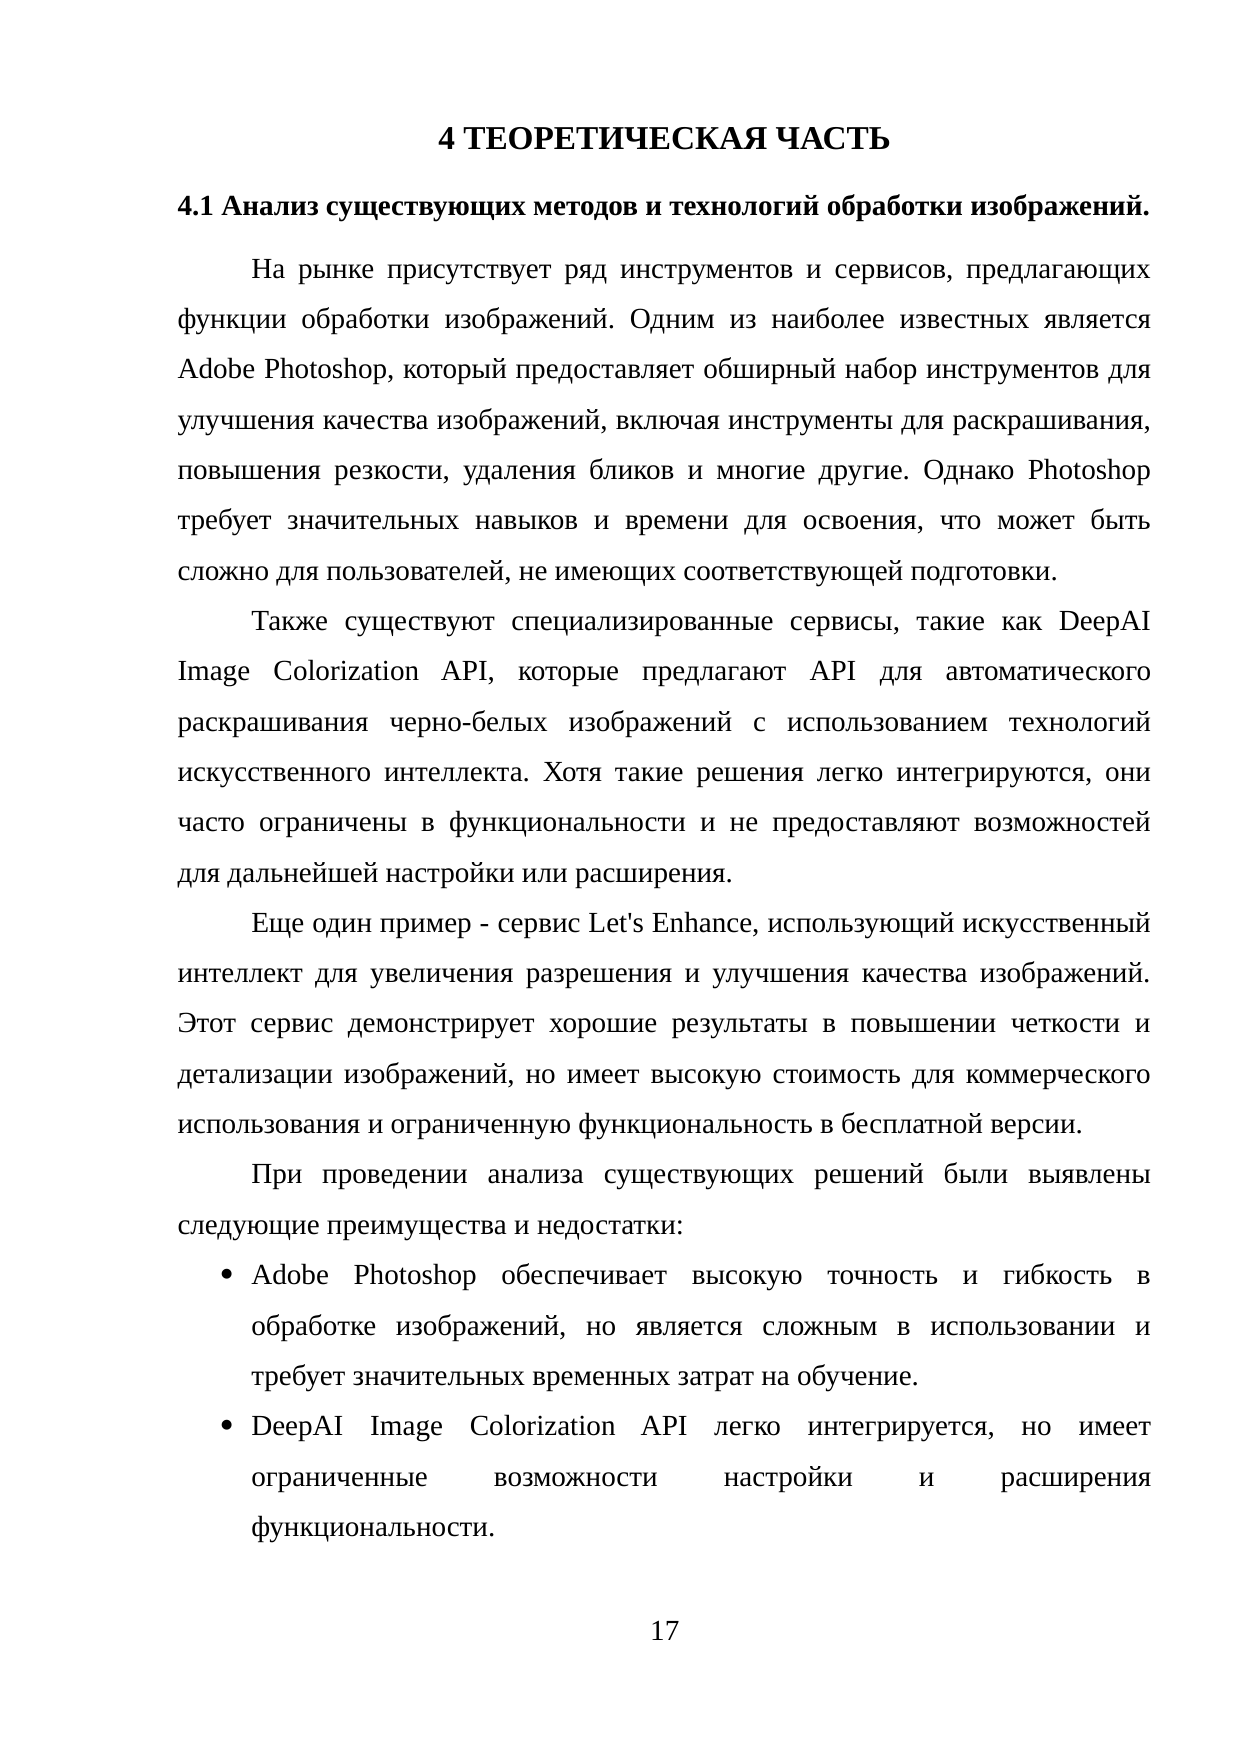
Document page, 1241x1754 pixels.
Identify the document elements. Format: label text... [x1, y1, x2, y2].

subtitle Анализ существующих методов и технологий обработки изображений. [177, 188, 1152, 222]
text На рынке присутствует ряд инструментов и сервисов, предлагающих функции обработки изображений. Одним из наиболее известных является Adobe Photoshop, который предоставляет обширный набор инструментов для улучшения качества изображений, включая инструменты для раскрашивания, повышения резкости, удаления бликов и многие другие. Однако Photoshop требует значительных навыков и времени для освоения, что может быть сложно для пользователей, не имеющих соответствующей подготовки. [177, 251, 1152, 586]
subtitle Теоретическая часть [177, 118, 1152, 156]
text Также существуют специализированные сервисы, такие как DeepAI Image Colorization API, которые предлагают API для автоматического раскрашивания черно-белых изображений с использованием технологий искусственного интеллекта. Хотя такие решения легко интегрируются, они часто ограничены в функциональности и не предоставляют возможностей для дальнейшей настройки или расширения. [177, 603, 1152, 888]
list DeepAI Image Colorization API легко интегрируется, но имеет ограниченные возможности настройки и расширения функциональности. [222, 1408, 1152, 1542]
text При проведении анализа существующих решений были выявлены следующие преимущества и недостатки: [177, 1157, 1152, 1240]
list Adobe Photoshop обеспечивает высокую точность и гибкость в обработке изображений, но является сложным в использовании и требует значительных временных затрат на обучение. [222, 1257, 1152, 1391]
text Еще один пример - сервис Let's Enhance, использующий искусственный интеллект для увеличения разрешения и улучшения качества изображений. Этот сервис демонстрирует хорошие результаты в повышении четкости и детализации изображений, но имеет высокую стоимость для коммерческого использования и ограниченную функциональность в бесплатной версии. [177, 905, 1152, 1140]
